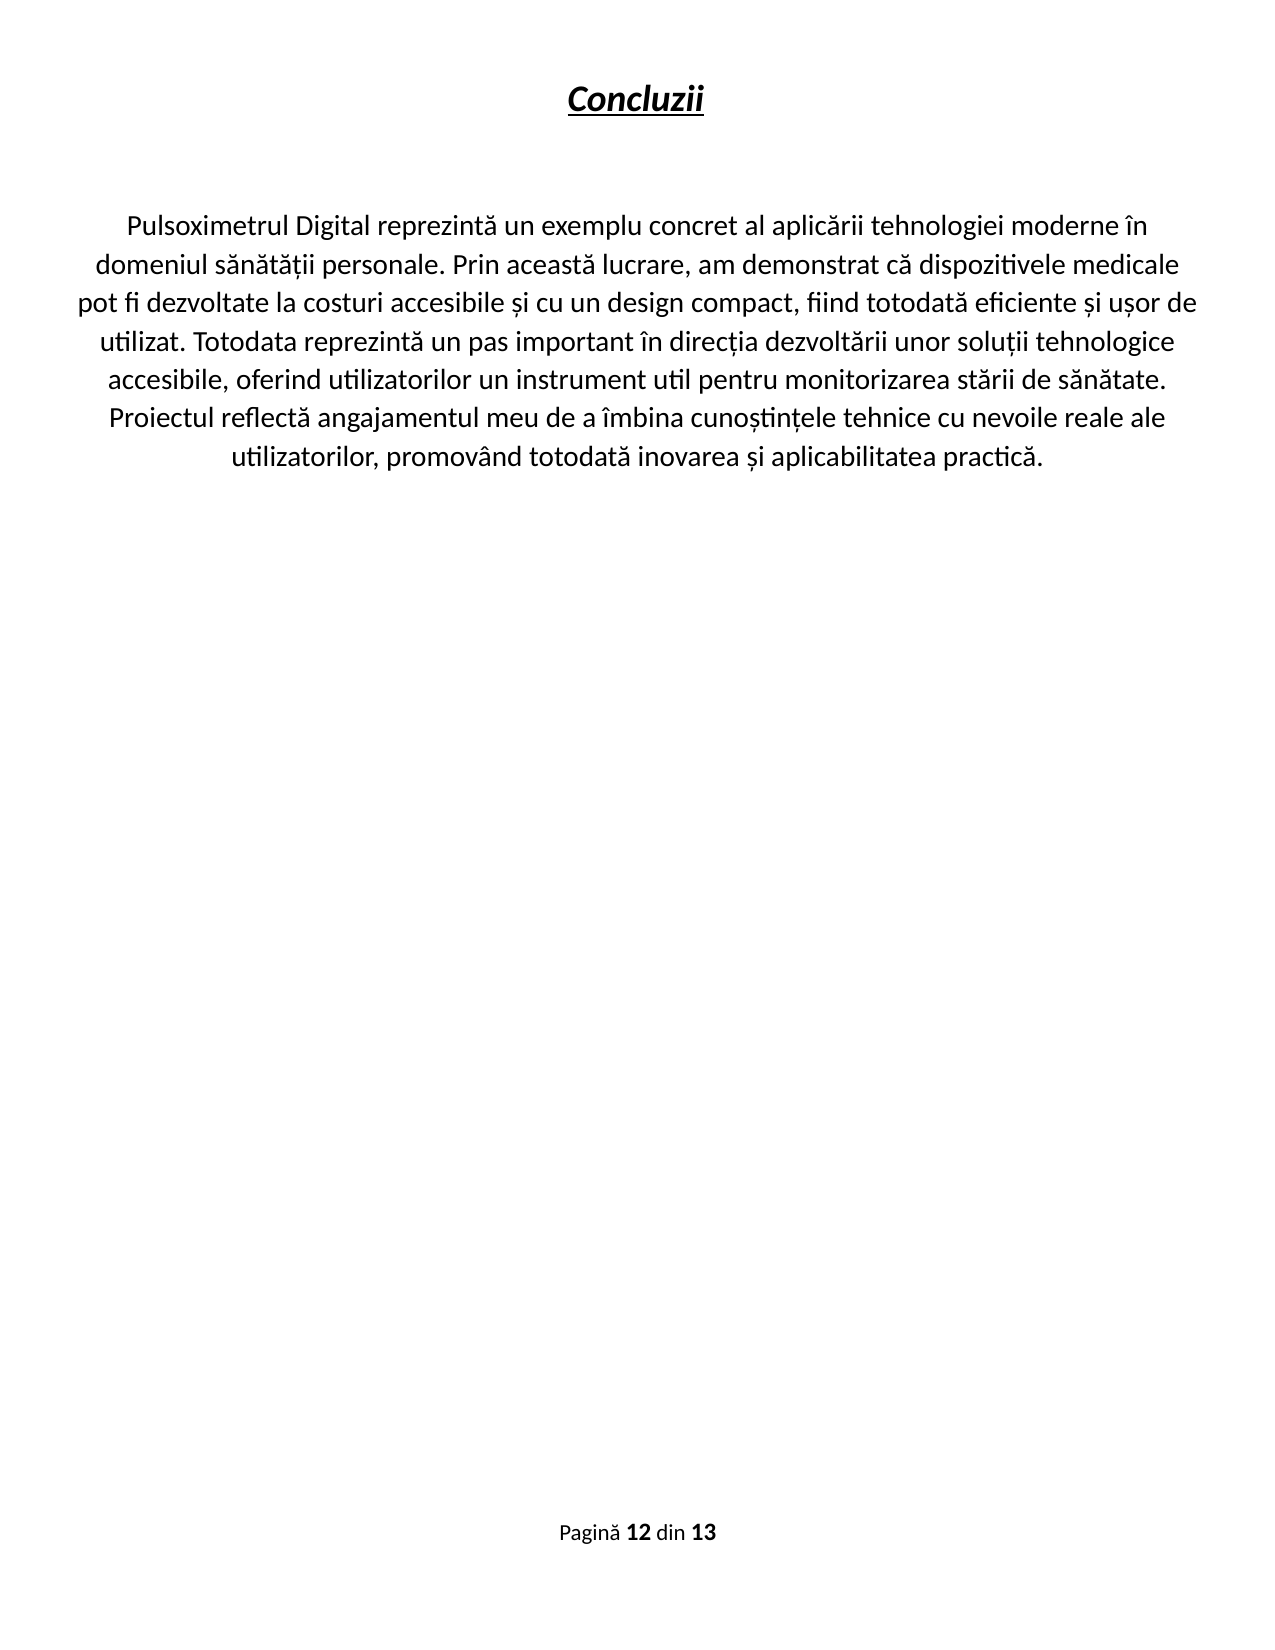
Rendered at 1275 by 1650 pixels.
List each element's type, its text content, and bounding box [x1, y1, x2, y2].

text Concluzii [75, 75, 1200, 121]
text Pulsoximetrul Digital reprezintă un exemplu concret al aplicării tehnologiei moderne în domeniul sănătății personale. Prin această lucrare, am demonstrat că dispozitivele medicale pot fi dezvoltate la costuri accesibile și cu un design compact, fiind totodată eficiente și ușor de utilizat. Totodata reprezintă un pas important în direcția dezvoltării unor soluții tehnologice accesibile, oferind utilizatorilor un instrument util pentru monitorizarea stării de sănătate. Proiectul reflectă angajamentul meu de a îmbina cunoștințele tehnice cu nevoile reale ale utilizatorilor, promovând totodată inovarea și aplicabilitatea practică. [75, 207, 1200, 473]
